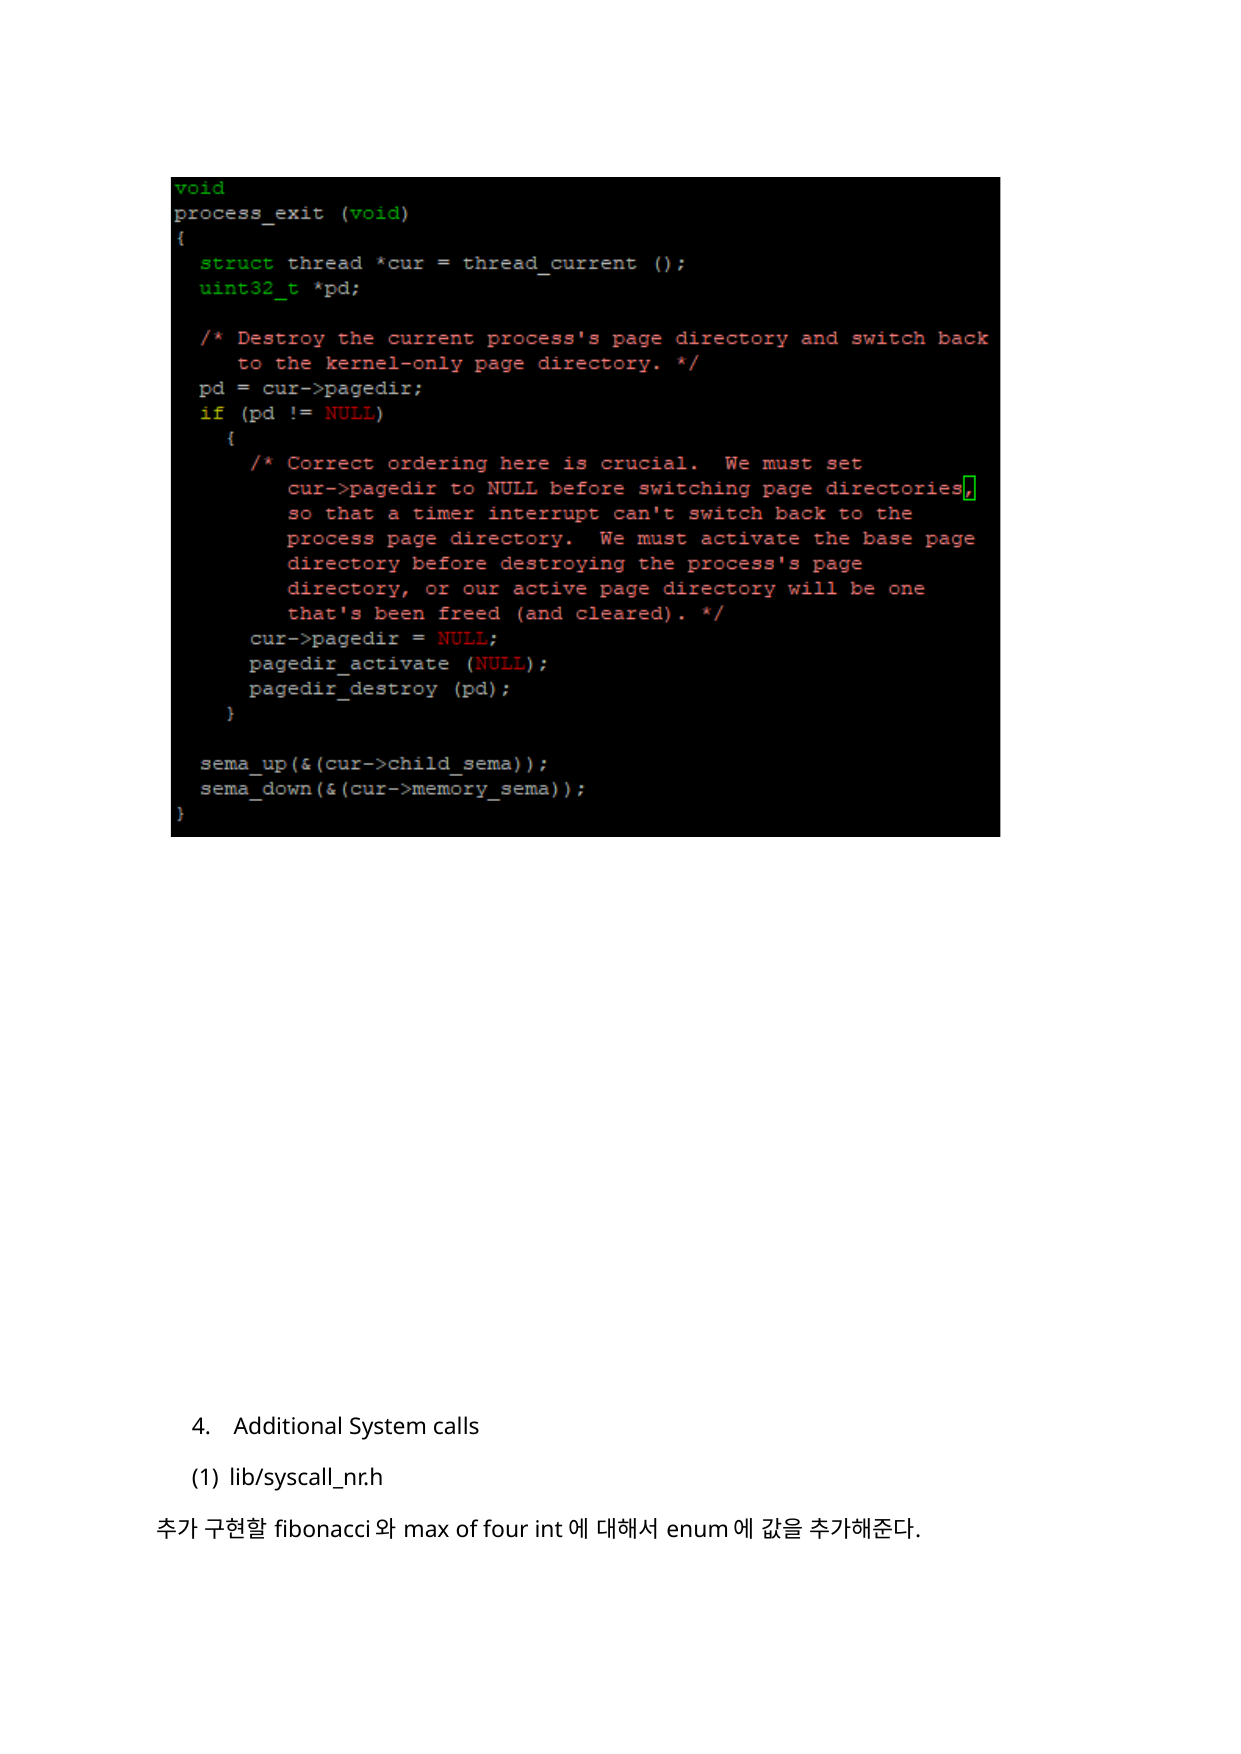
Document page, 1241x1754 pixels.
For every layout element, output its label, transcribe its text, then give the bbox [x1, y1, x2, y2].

list lib/syscall_nr.h [192, 1460, 1090, 1492]
text 추가 구현할 fibonacci와 max of four int 에 대해서 enum에 값을 추가해준다. [150, 1511, 1090, 1544]
picture [170, 177, 1001, 837]
list Additional System calls [192, 1410, 1090, 1441]
